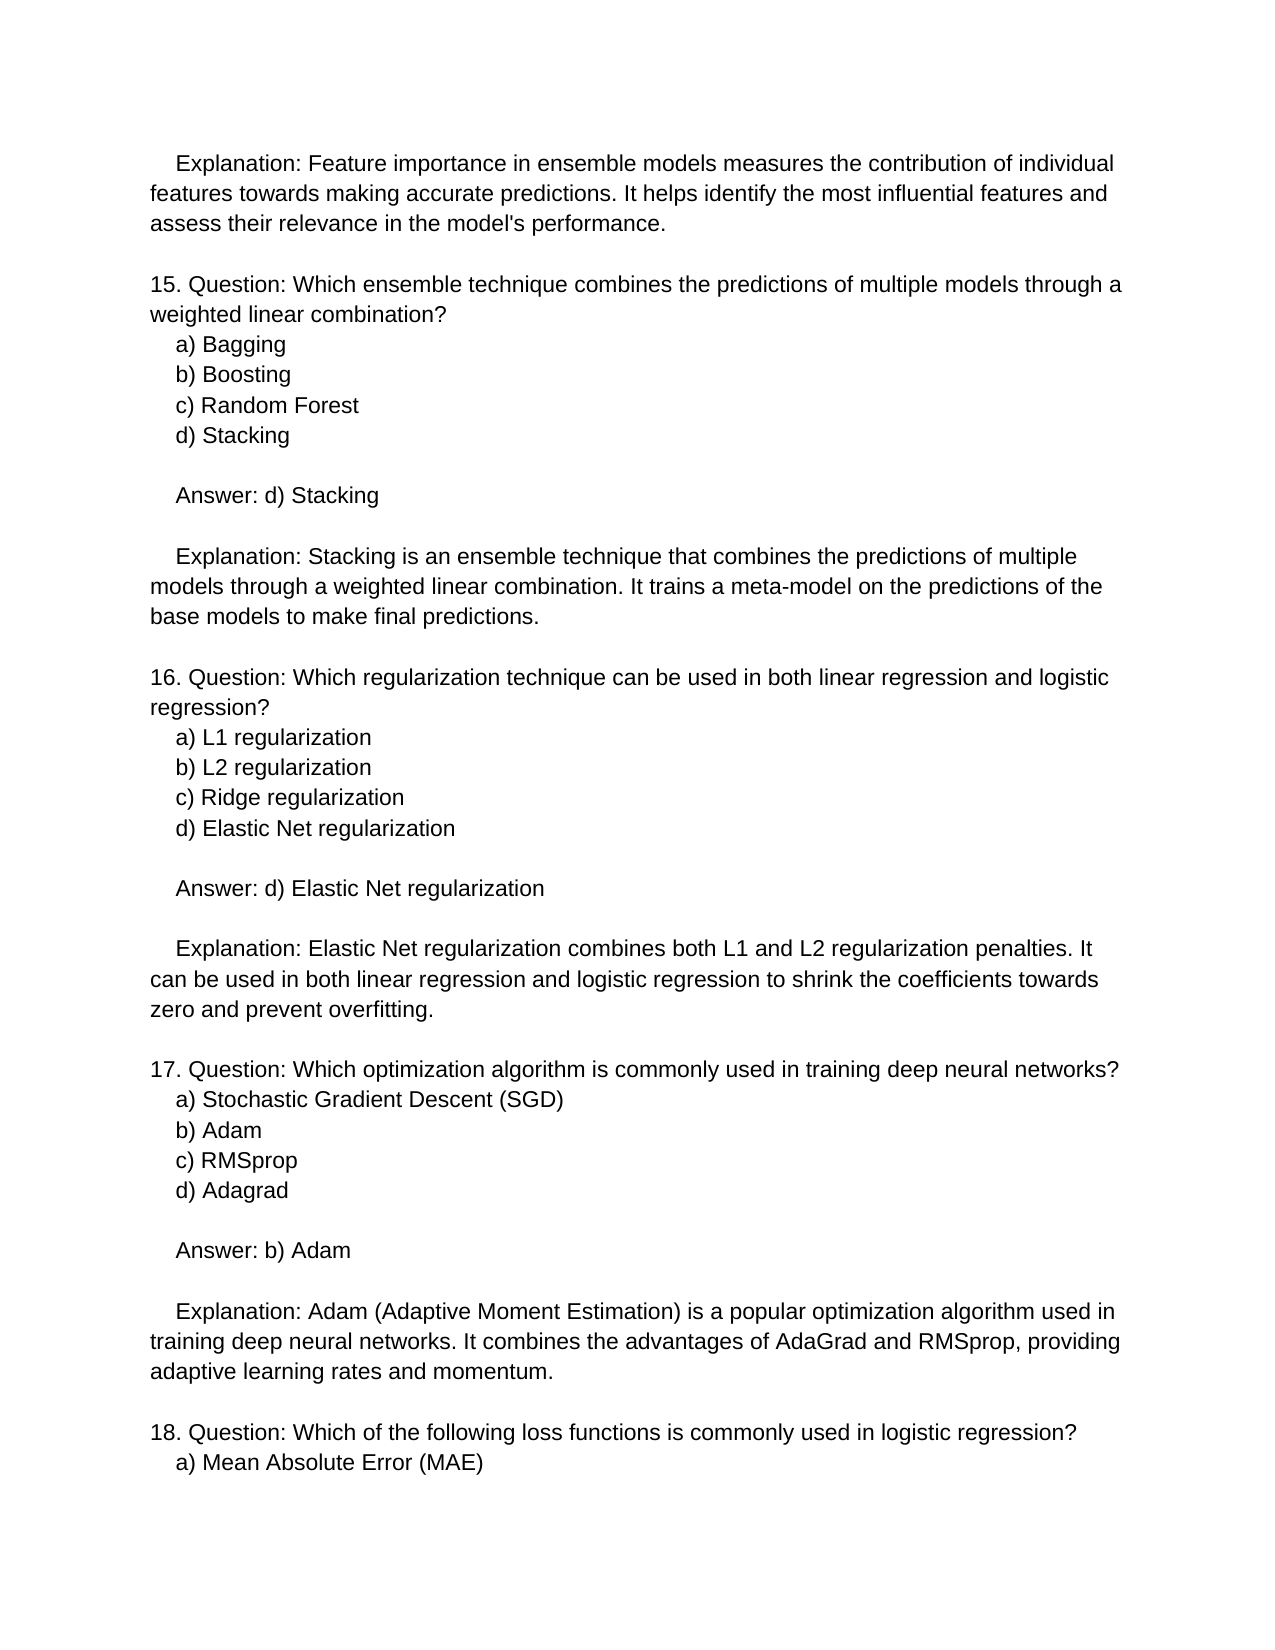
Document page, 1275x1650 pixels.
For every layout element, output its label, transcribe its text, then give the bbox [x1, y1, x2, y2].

text Explanation: Stacking is an ensemble technique that combines the predictions of multiple models through a weighted linear combination. It trains a meta-model on the predictions of the base models to make final predictions. [150, 543, 1125, 629]
text b) Boosting [150, 361, 1125, 388]
text a) L1 regularization [150, 724, 1125, 750]
text Answer: d) Elastic Net regularization [150, 875, 1125, 901]
text c) Random Forest [150, 392, 1125, 418]
text c) RMSprop [150, 1147, 1125, 1173]
text b) Adam [150, 1117, 1125, 1143]
text d) Adagrad [150, 1177, 1125, 1203]
text 17. Question: Which optimization algorithm is commonly used in training deep neural networks? [150, 1056, 1125, 1083]
text a) Stochastic Gradient Descent (SGD) [150, 1086, 1125, 1113]
text Explanation: Feature importance in ensemble models measures the contribution of individual features towards making accurate predictions. It helps identify the most influential features and assess their relevance in the model's performance. [150, 150, 1125, 237]
text d) Stacking [150, 422, 1125, 448]
text a) Bagging [150, 331, 1125, 358]
text Explanation: Adam (Adaptive Moment Estimation) is a popular optimization algorithm used in training deep neural networks. It combines the advantages of AdaGrad and RMSprop, providing adaptive learning rates and momentum. [150, 1298, 1125, 1385]
text d) Elastic Net regularization [150, 814, 1125, 841]
text c) Ridge regularization [150, 784, 1125, 811]
text 15. Question: Which ensemble technique combines the predictions of multiple models through a weighted linear combination? [150, 271, 1125, 327]
text Answer: d) Stacking [150, 482, 1125, 509]
text a) Mean Absolute Error (MAE) [150, 1449, 1125, 1475]
text b) L2 regularization [150, 754, 1125, 781]
text 16. Question: Which regularization technique can be used in both linear regression and logistic regression? [150, 663, 1125, 720]
text 18. Question: Which of the following loss functions is commonly used in logistic regression? [150, 1419, 1125, 1445]
text Answer: b) Adam [150, 1237, 1125, 1264]
text Explanation: Elastic Net regularization combines both L1 and L2 regularization penalties. It can be used in both linear regression and logistic regression to shrink the coefficients towards zero and prevent overfitting. [150, 935, 1125, 1022]
